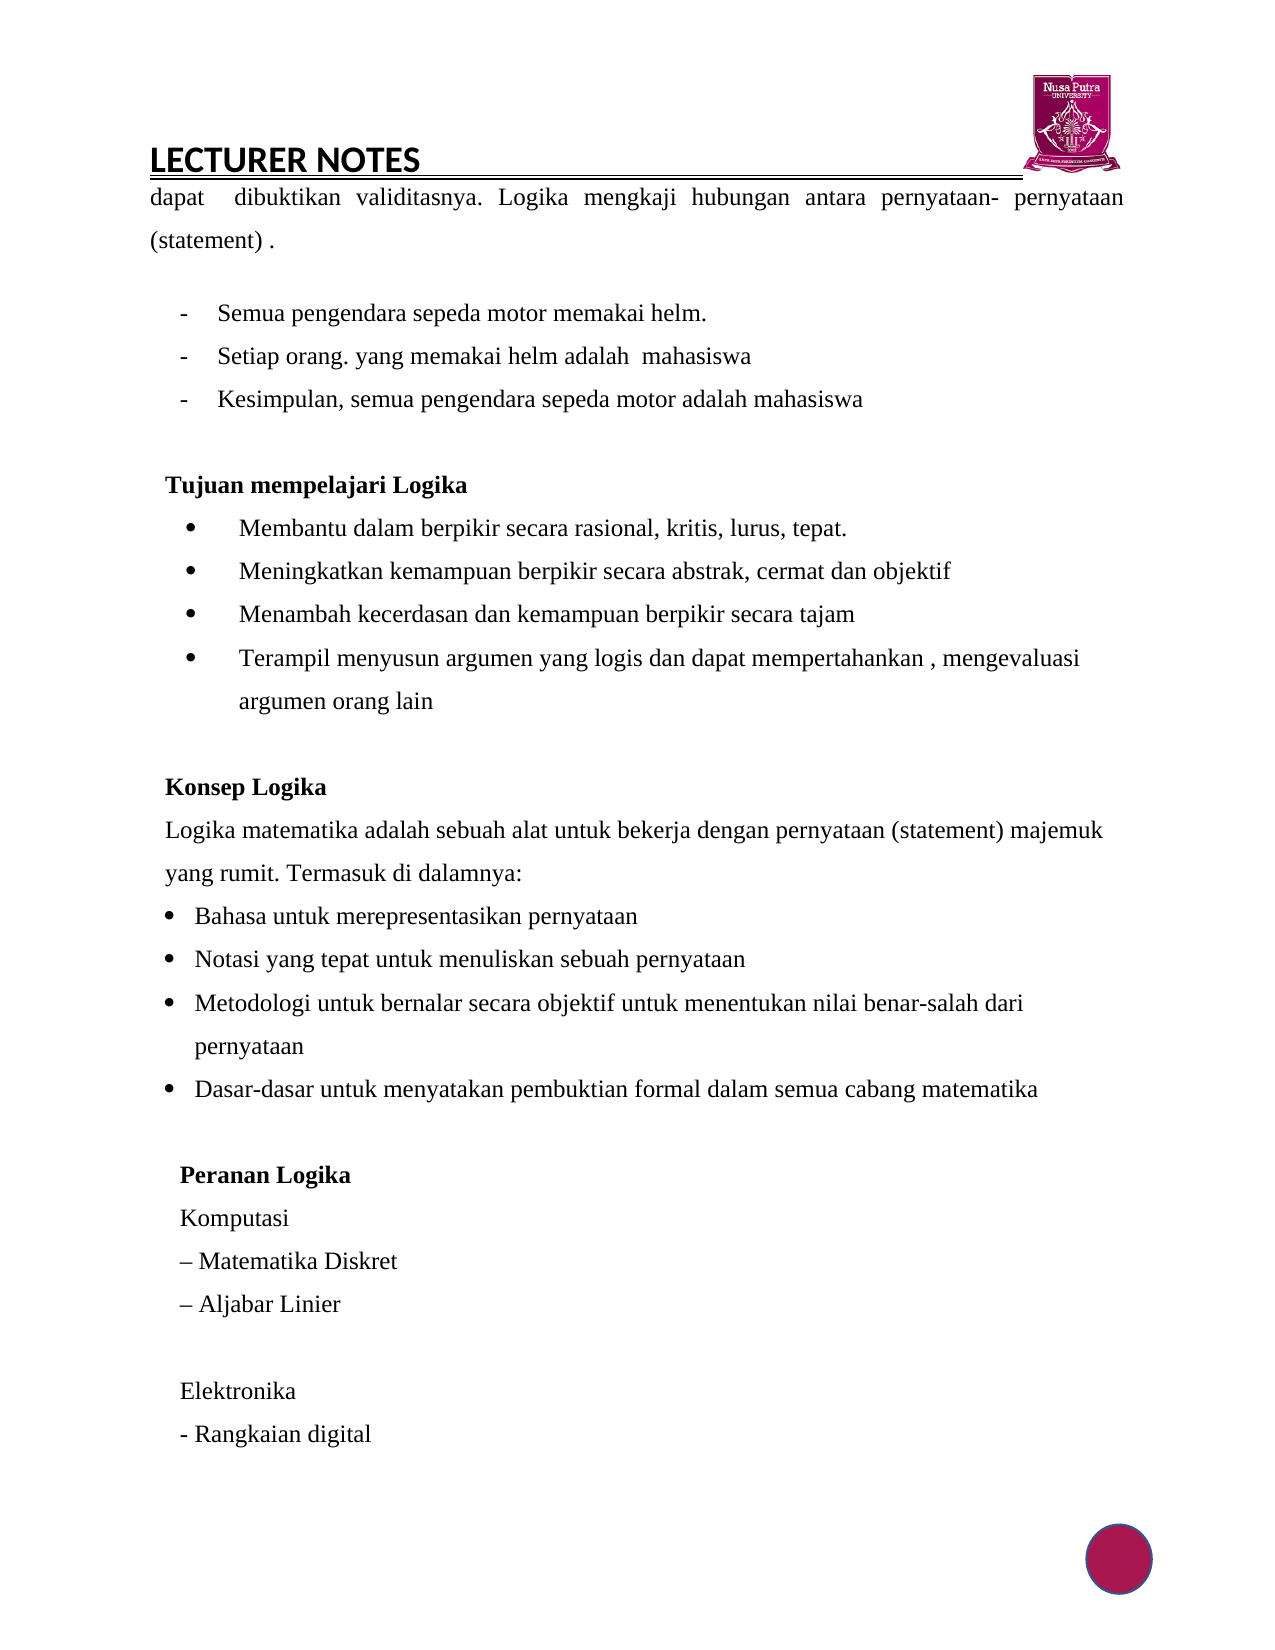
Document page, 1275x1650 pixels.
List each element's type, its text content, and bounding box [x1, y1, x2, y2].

list Dasar-dasar untuk menyatakan pembuktian formal dalam semua cabang matematika [165, 1074, 1125, 1103]
picture [1022, 75, 1121, 173]
list Metodologi untuk bernalar secara objektif untuk menentukan nilai benar-salah dari pernyataan [165, 988, 1125, 1059]
list Semua pengendara sepeda motor memakai helm. [179, 298, 1125, 326]
list Peranan Logika [179, 1160, 1125, 1189]
list Terampil menyusun argumen yang logis dan dapat mempertahankan , mengevaluasi argumen orang lain [186, 643, 1125, 714]
list – Aljabar Linier [179, 1289, 1125, 1318]
list – Matematika Diskret [179, 1246, 1125, 1275]
list Tujuan mempelajari Logika [165, 470, 1125, 499]
list Logika matematika adalah sebuah alat untuk bekerja dengan pernyataan (statement) majemuk yang rumit. Termasuk di dalamnya: [165, 815, 1125, 887]
list Kesimpulan, semua pengendara sepeda motor adalah mahasiswa [179, 384, 1125, 413]
list Membantu dalam berpikir secara rasional, kritis, lurus, tepat. [186, 513, 1125, 542]
list Rangkaian digital [179, 1419, 1125, 1448]
list Konsep Logika [165, 772, 1125, 801]
list Elektronika [179, 1376, 1125, 1404]
list Komputasi [179, 1203, 1125, 1232]
list Notasi yang tepat untuk menuliskan sebuah pernyataan [165, 944, 1125, 973]
list Bahasa untuk merepresentasikan pernyataan [165, 901, 1125, 930]
list Menambah kecerdasan dan kemampuan berpikir secara tajam [186, 599, 1125, 628]
list Setiap orang. yang memakai helm adalah mahasiswa [179, 341, 1125, 369]
list Meningkatkan kemampuan berpikir secara abstrak, cermat dan objektif [186, 556, 1125, 585]
